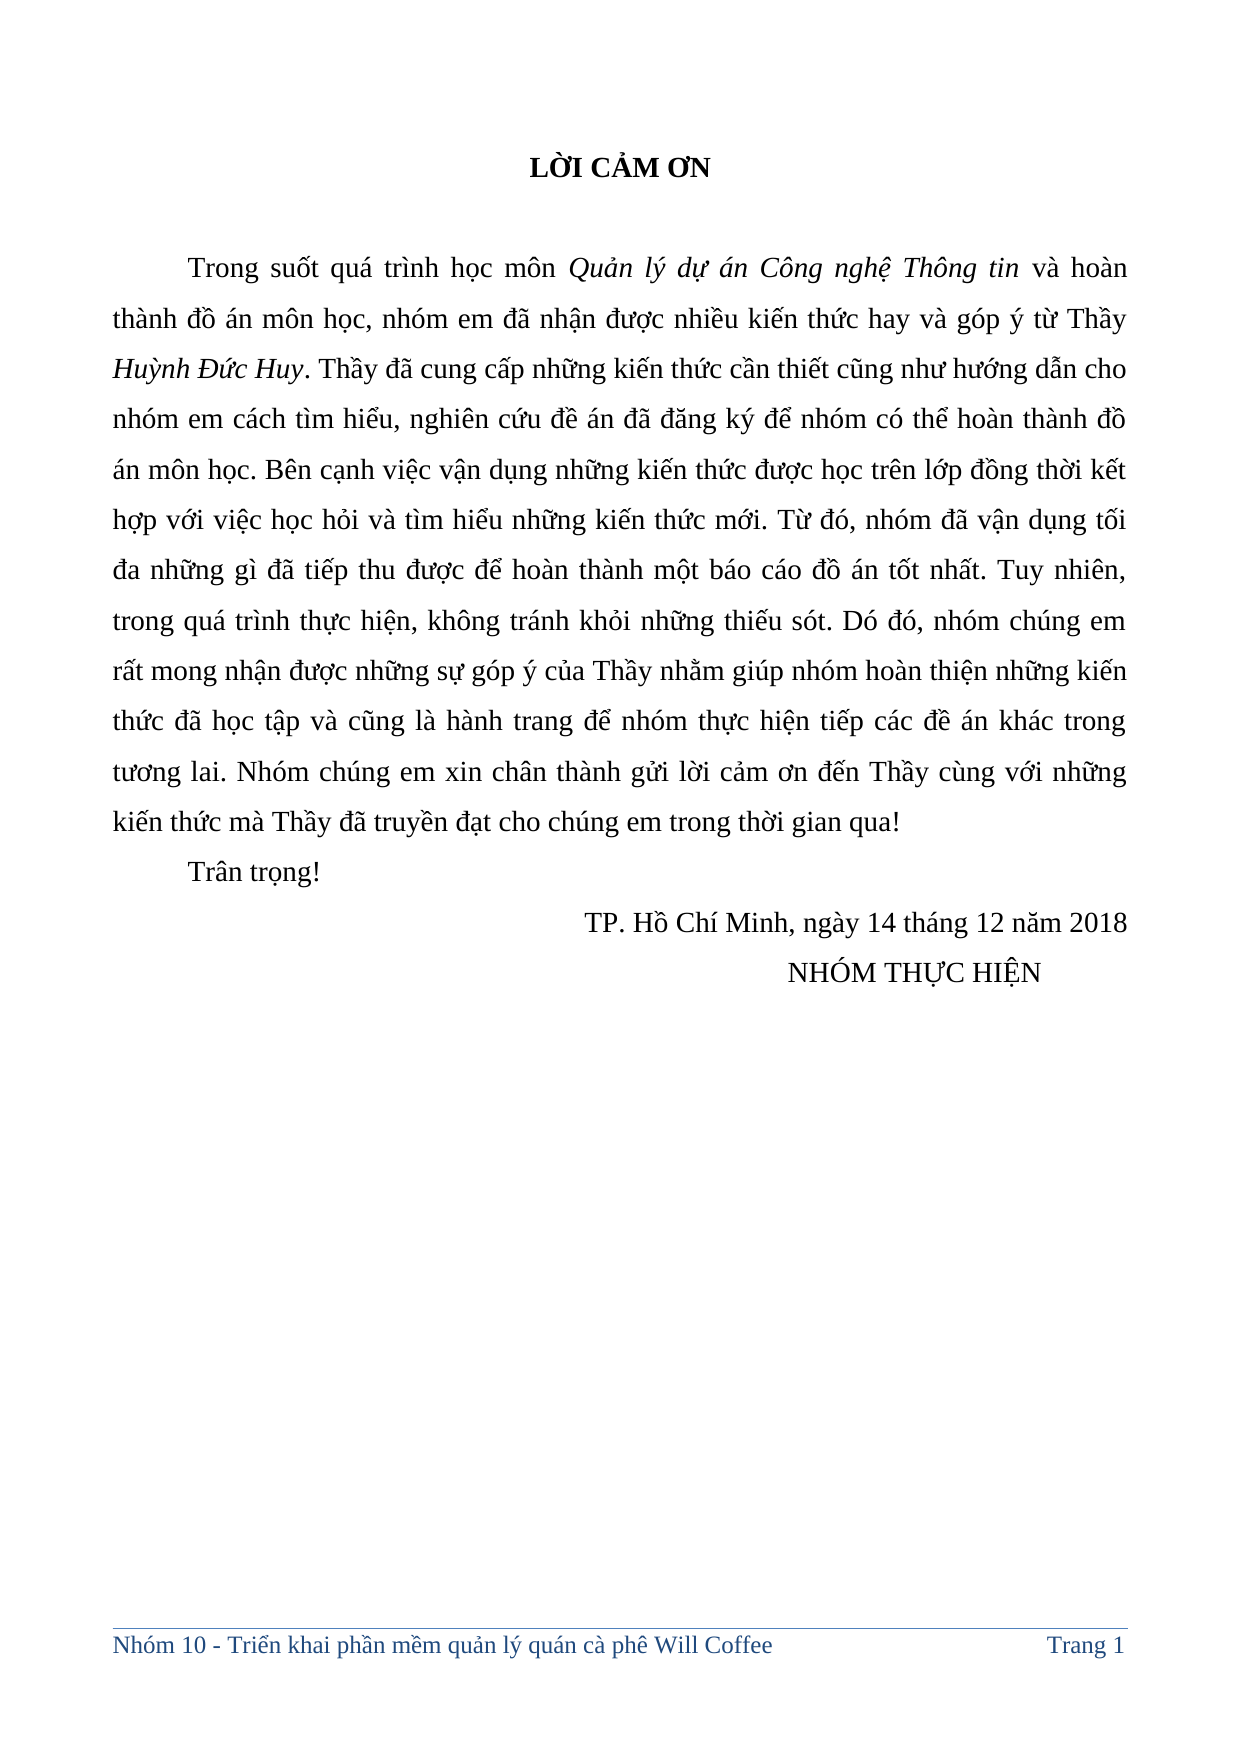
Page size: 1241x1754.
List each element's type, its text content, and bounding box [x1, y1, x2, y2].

text Trân trọng! [112, 854, 1128, 888]
text NHÓM THỰC HIỆN [712, 955, 1128, 988]
text TP. Hồ Chí Minh, ngày 14 tháng 12 năm 2018 [112, 905, 1128, 938]
text LỜI CẢM ƠN [112, 150, 1128, 183]
text Trong suốt quá trình học môn Quản lý dự án Công nghệ Thông tin và hoàn thành đồ án môn học, nhóm em đã nhận được nhiều kiến thức hay và góp ý từ Thầy Huỳnh Đức Huy. Thầy đã cung cấp những kiến thức cần thiết cũng như hướng dẫn cho nhóm em cách tìm hiểu, nghiên cứu đề án đã đăng ký để nhóm có thể hoàn thành đồ án môn học. Bên cạnh việc vận dụng những kiến thức được học trên lớp đồng thời kết hợp với việc học hỏi và tìm hiểu những kiến thức mới. Từ đó, nhóm đã vận dụng tối đa những gì đã tiếp thu được để hoàn thành một báo cáo đồ án tốt nhất. Tuy nhiên, trong quá trình thực hiện, không tránh khỏi những thiếu sót. Dó đó, nhóm chúng em rất mong nhận được những sự góp ý của Thầy nhằm giúp nhóm hoàn thiện những kiến thức đã học tập và cũng là hành trang để nhóm thực hiện tiếp các đề án khác trong tương lai. Nhóm chúng em xin chân thành gửi lời cảm ơn đến Thầy cùng với những kiến thức mà Thầy đã truyền đạt cho chúng em trong thời gian qua! [112, 251, 1128, 838]
